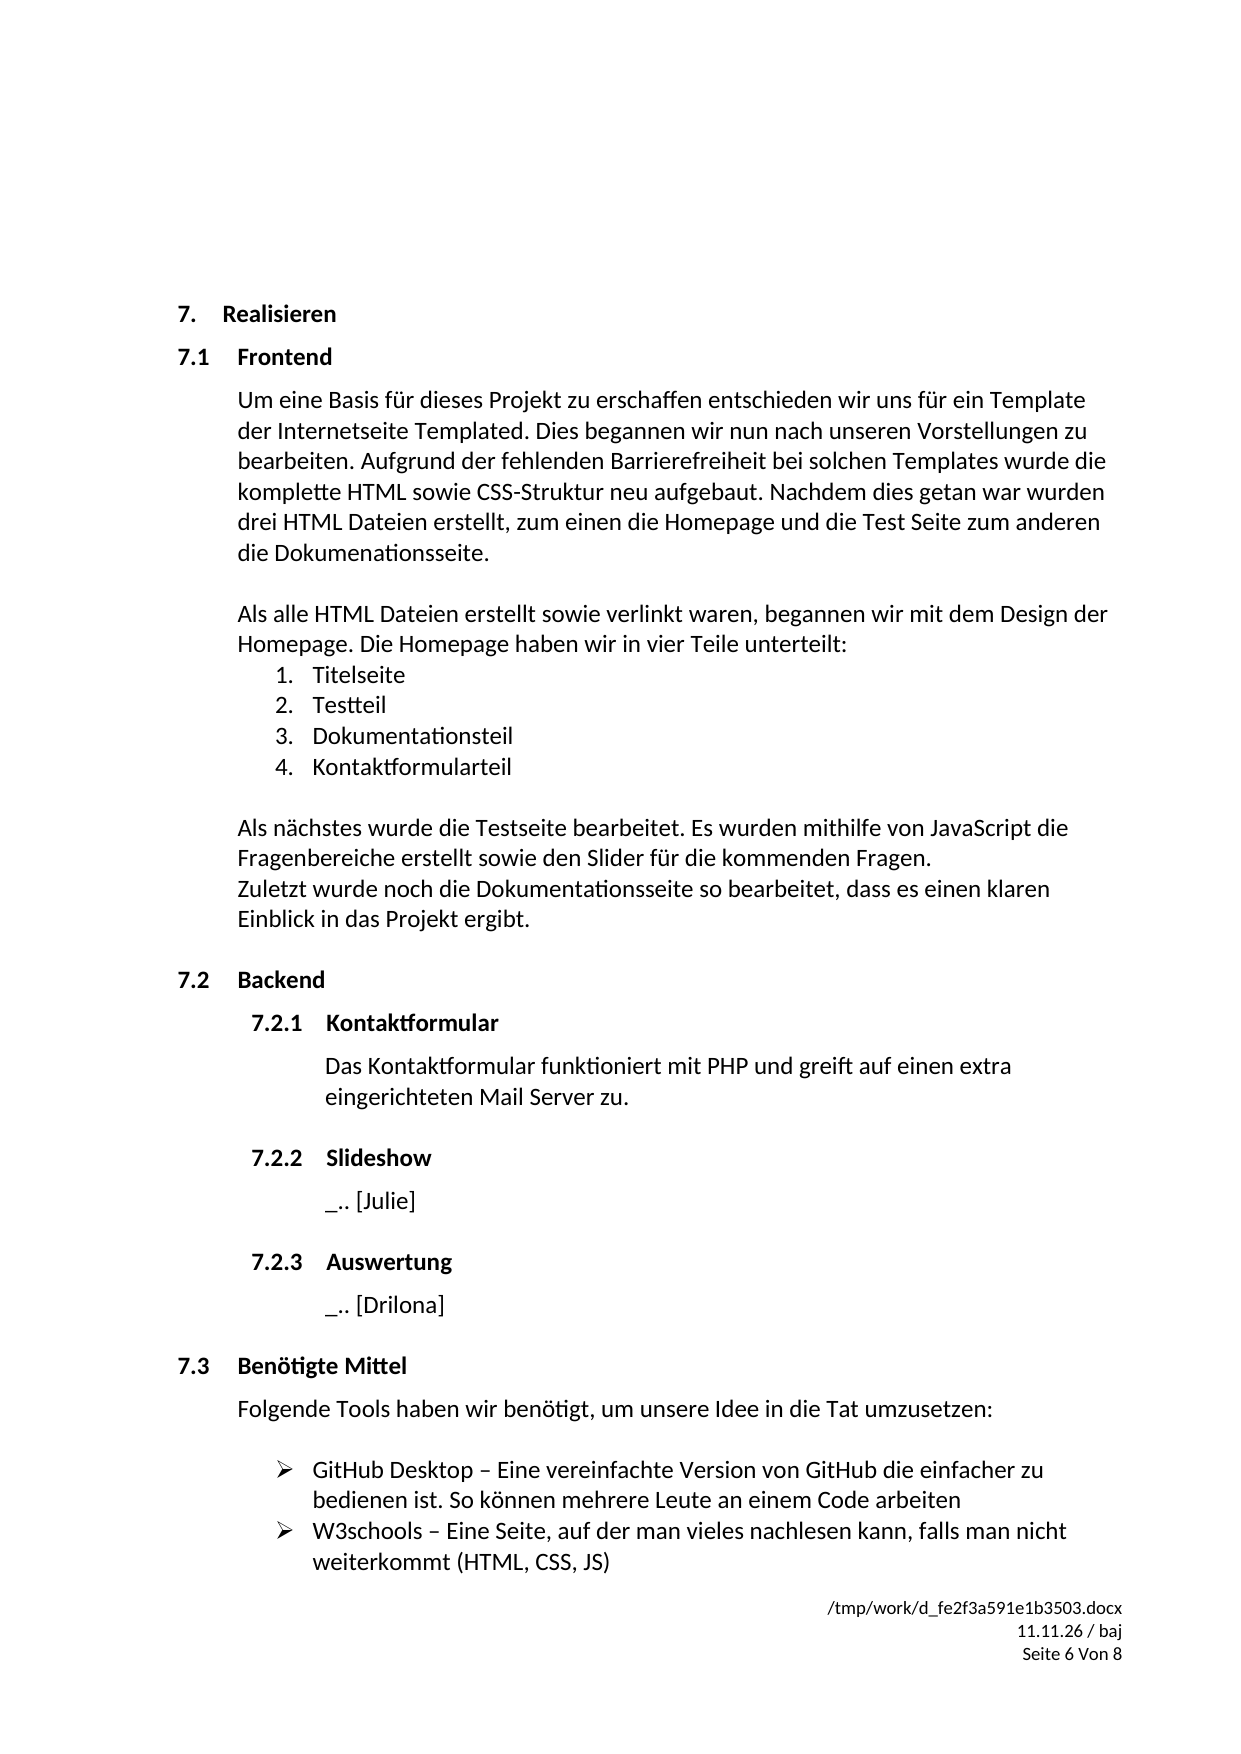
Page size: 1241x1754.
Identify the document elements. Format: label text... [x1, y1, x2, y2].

text _.. [Julie] [325, 1185, 1122, 1215]
text Als alle HTML Dateien erstellt sowie verlinkt waren, begannen wir mit dem Design der Homepage. Die Homepage haben wir in vier Teile unterteilt: [237, 598, 1122, 659]
subtitle Backend [177, 964, 1122, 995]
text Das Kontaktformular funktioniert mit PHP und greift auf einen extra eingerichteten Mail Server zu. [325, 1050, 1122, 1111]
list GitHub Desktop – Eine vereinfachte Version von GitHub die einfacher zu bedienen ist. So können mehrere Leute an einem Code arbeiten [275, 1454, 1122, 1515]
text Folgende Tools haben wir benötigt, um unsere Idee in die Tat umzusetzen: [237, 1393, 1122, 1423]
text Um eine Basis für dieses Projekt zu erschaffen entschieden wir uns für ein Template der Internetseite Templated. Dies begannen wir nun nach unseren Vorstellungen zu bearbeiten. Aufgrund der fehlenden Barrierefreiheit bei solchen Templates wurde die komplette HTML sowie CSS-Struktur neu aufgebaut. Nachdem dies getan war wurden drei HTML Dateien erstellt, zum einen die Homepage und die Test Seite zum anderen die Dokumenationsseite. [237, 384, 1122, 567]
text _.. [Drilona] [325, 1289, 1122, 1319]
subtitle Auswertung [251, 1246, 1122, 1276]
list Titelseite [275, 659, 1122, 689]
subtitle Frontend [177, 341, 1122, 372]
text Als nächstes wurde die Testseite bearbeitet. Es wurden mithilfe von JavaScript die Fragenbereiche erstellt sowie den Slider für die kommenden Fragen. [237, 812, 1122, 873]
list W3schools – Eine Seite, auf der man vieles nachlesen kann, falls man nicht weiterkommt (HTML, CSS, JS) [275, 1515, 1122, 1576]
subtitle Realisieren [177, 298, 1122, 329]
list Dokumentationsteil [275, 720, 1122, 751]
list Testteil [275, 689, 1122, 720]
text Zuletzt wurde noch die Dokumentationsseite so bearbeitet, dass es einen klaren Einblick in das Projekt ergibt. [237, 873, 1122, 934]
list Kontaktformularteil [275, 751, 1122, 781]
subtitle Slideshow [251, 1142, 1122, 1172]
subtitle Benötigte Mittel [177, 1350, 1122, 1381]
subtitle Kontaktformular [251, 1007, 1122, 1038]
